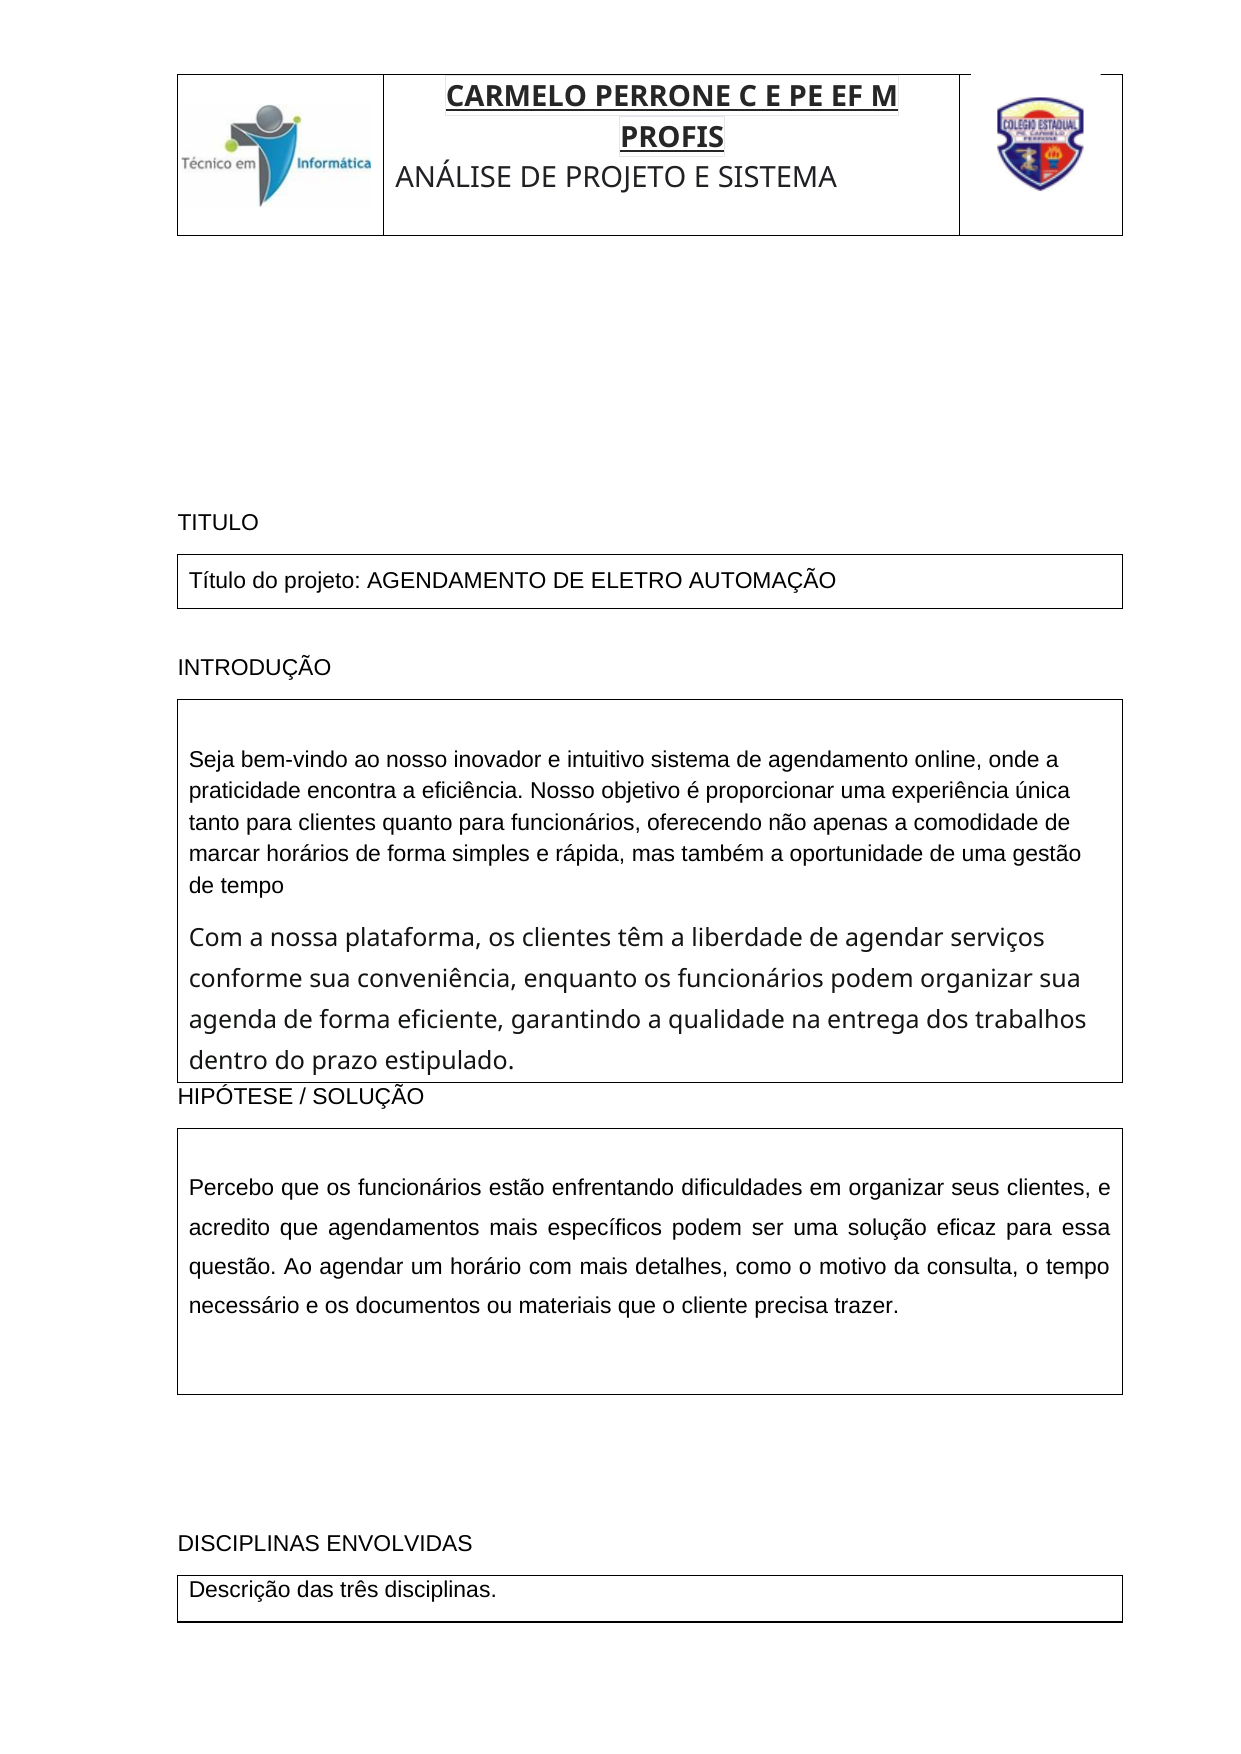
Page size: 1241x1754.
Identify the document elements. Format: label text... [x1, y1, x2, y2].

table_header Percebo que os funcionários estão enfrentando dificuldades em organizar seus clientes, e acredito que agendamentos mais específicos podem ser uma solução eficaz para essa questão. Ao agendar um horário com mais detalhes, como o motivo da consulta, o tempo necessário e os documentos ou materiais que o cliente precisa trazer. [178, 1129, 1122, 1394]
table_header Descrição das três disciplinas. Análise de projetos e sistemas: Banco de dados: Web design: [178, 1576, 1122, 1621]
table_header Título do projeto: AGENDAMENTO DE ELETRO AUTOMAÇÃO [178, 555, 1122, 608]
table_header Seja bem-vindo ao nosso inovador e intuitivo sistema de agendamento online, onde a praticidade encontra a eficiência. Nosso objetivo é proporcionar uma experiência única tanto para clientes quanto para funcionários, oferecendo não apenas a comodidade de marcar horários de forma simples e rápida, mas também a oportunidade de uma gestão de tempo Com a nossa plataforma, os clientes têm a liberdade de agendar serviços conforme sua conveniência, enquanto os funcionários podem organizar sua agenda de forma eficiente, garantindo a qualidade na entrega dos trabalhos dentro do prazo estipulado. [178, 700, 1122, 1082]
text INTRODUÇÃO [177, 654, 1122, 681]
text DISCIPLINAS ENVOLVIDAS [177, 1530, 1004, 1556]
text HIPÓTESE / SOLUÇÃO [177, 1083, 1122, 1109]
text TITULO [177, 508, 1122, 535]
picture [971, 74, 1101, 199]
picture [181, 104, 371, 207]
